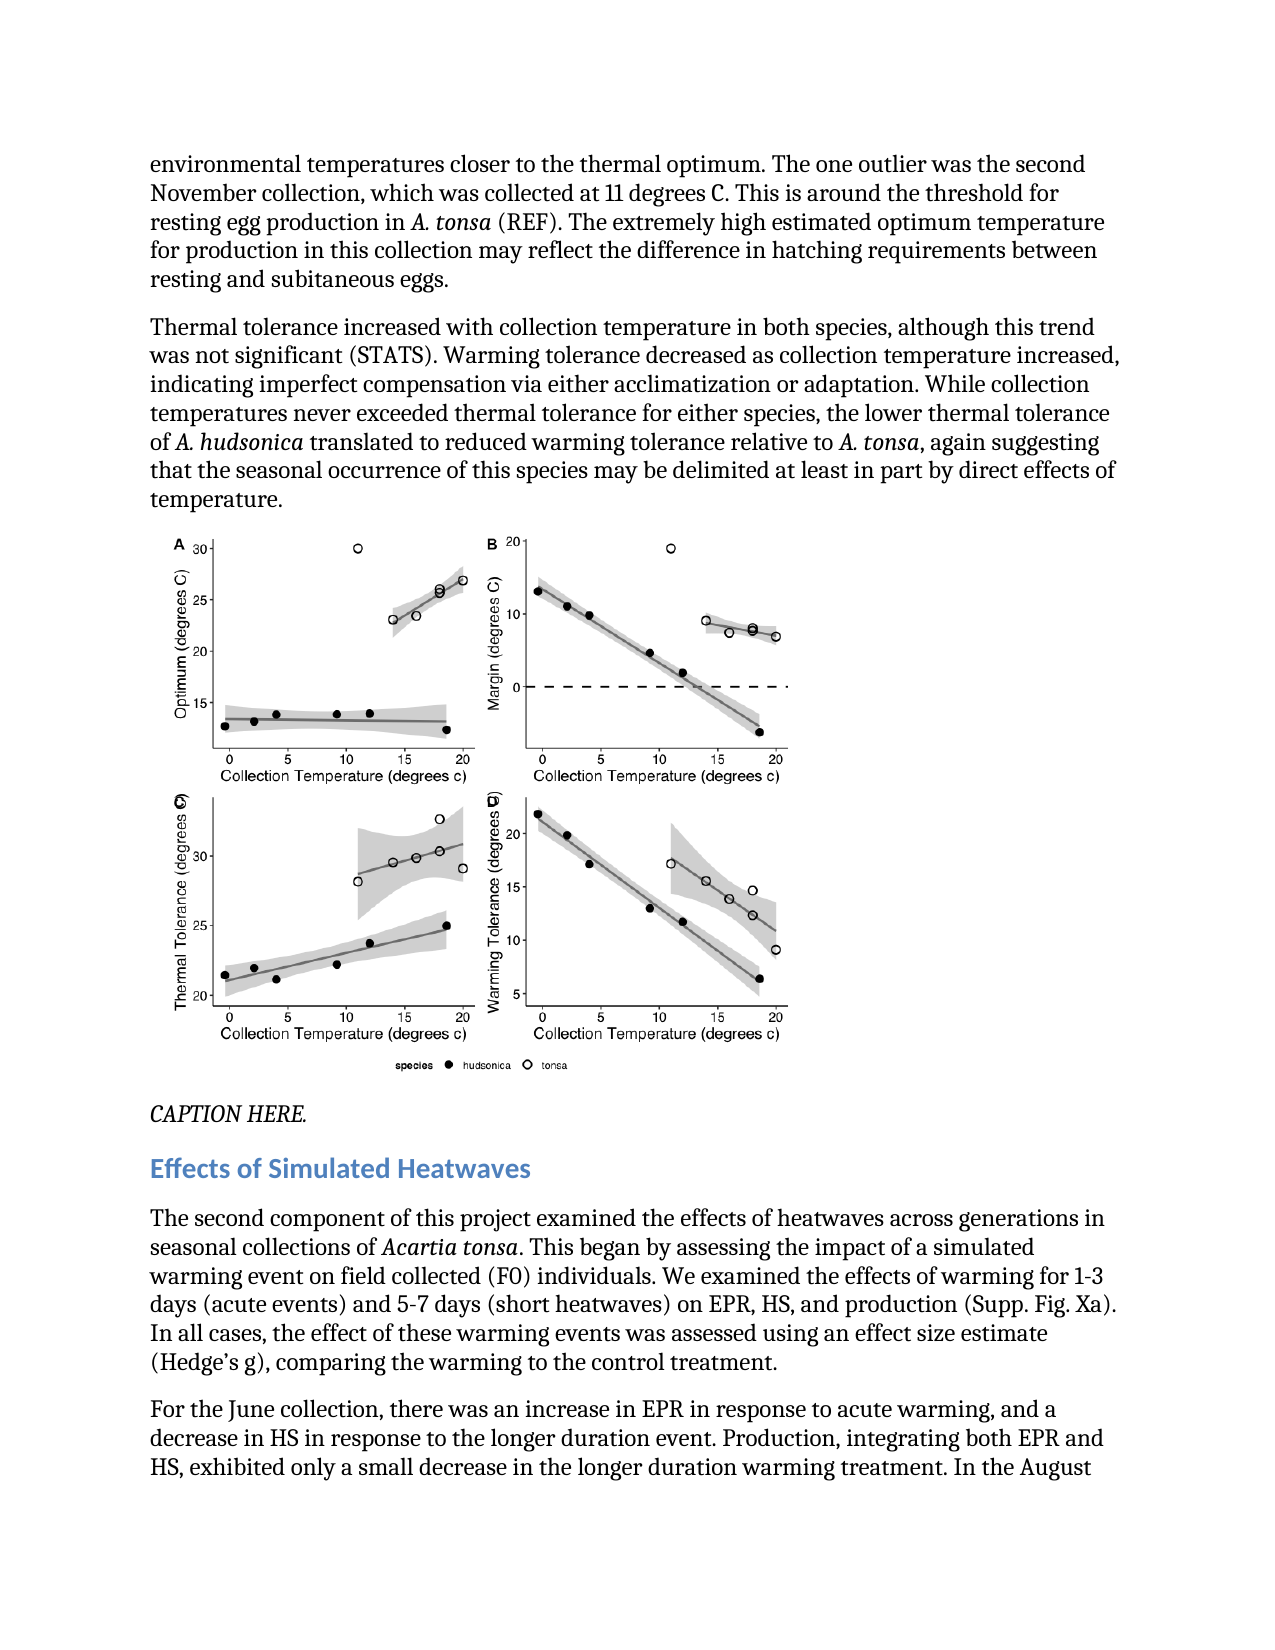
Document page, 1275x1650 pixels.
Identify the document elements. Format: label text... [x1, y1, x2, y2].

text CAPTION HERE. [150, 1100, 1125, 1129]
text The second component of this project examined the effects of heatwaves across generations in seasonal collections of Acartia tonsa. This began by assessing the impact of a simulated warming event on field collected (F0) individuals. We examined the effects of warming for 1-3 days (acute events) and 5-7 days (short heatwaves) on EPR, HS, and production (Supp. Fig. Xa). In all cases, the effect of these warming events was assessed using an effect size estimate (Hedge’s g), comparing the warming to the control treatment. [150, 1204, 1125, 1377]
text Thermal tolerance increased with collection temperature in both species, although this trend was not significant (STATS). Warming tolerance decreased as collection temperature increased, indicating imperfect compensation via either acclimatization or adaptation. While collection temperatures never exceeded thermal tolerance for either species, the lower thermal tolerance of A. hudsonica translated to reduced warming tolerance relative to A. tonsa, again suggesting that the seasonal occurrence of this species may be delimited at least in part by direct effects of temperature. [150, 312, 1125, 514]
subtitle Effects of Simulated Heatwaves [150, 1150, 1125, 1185]
picture [168, 532, 794, 1080]
